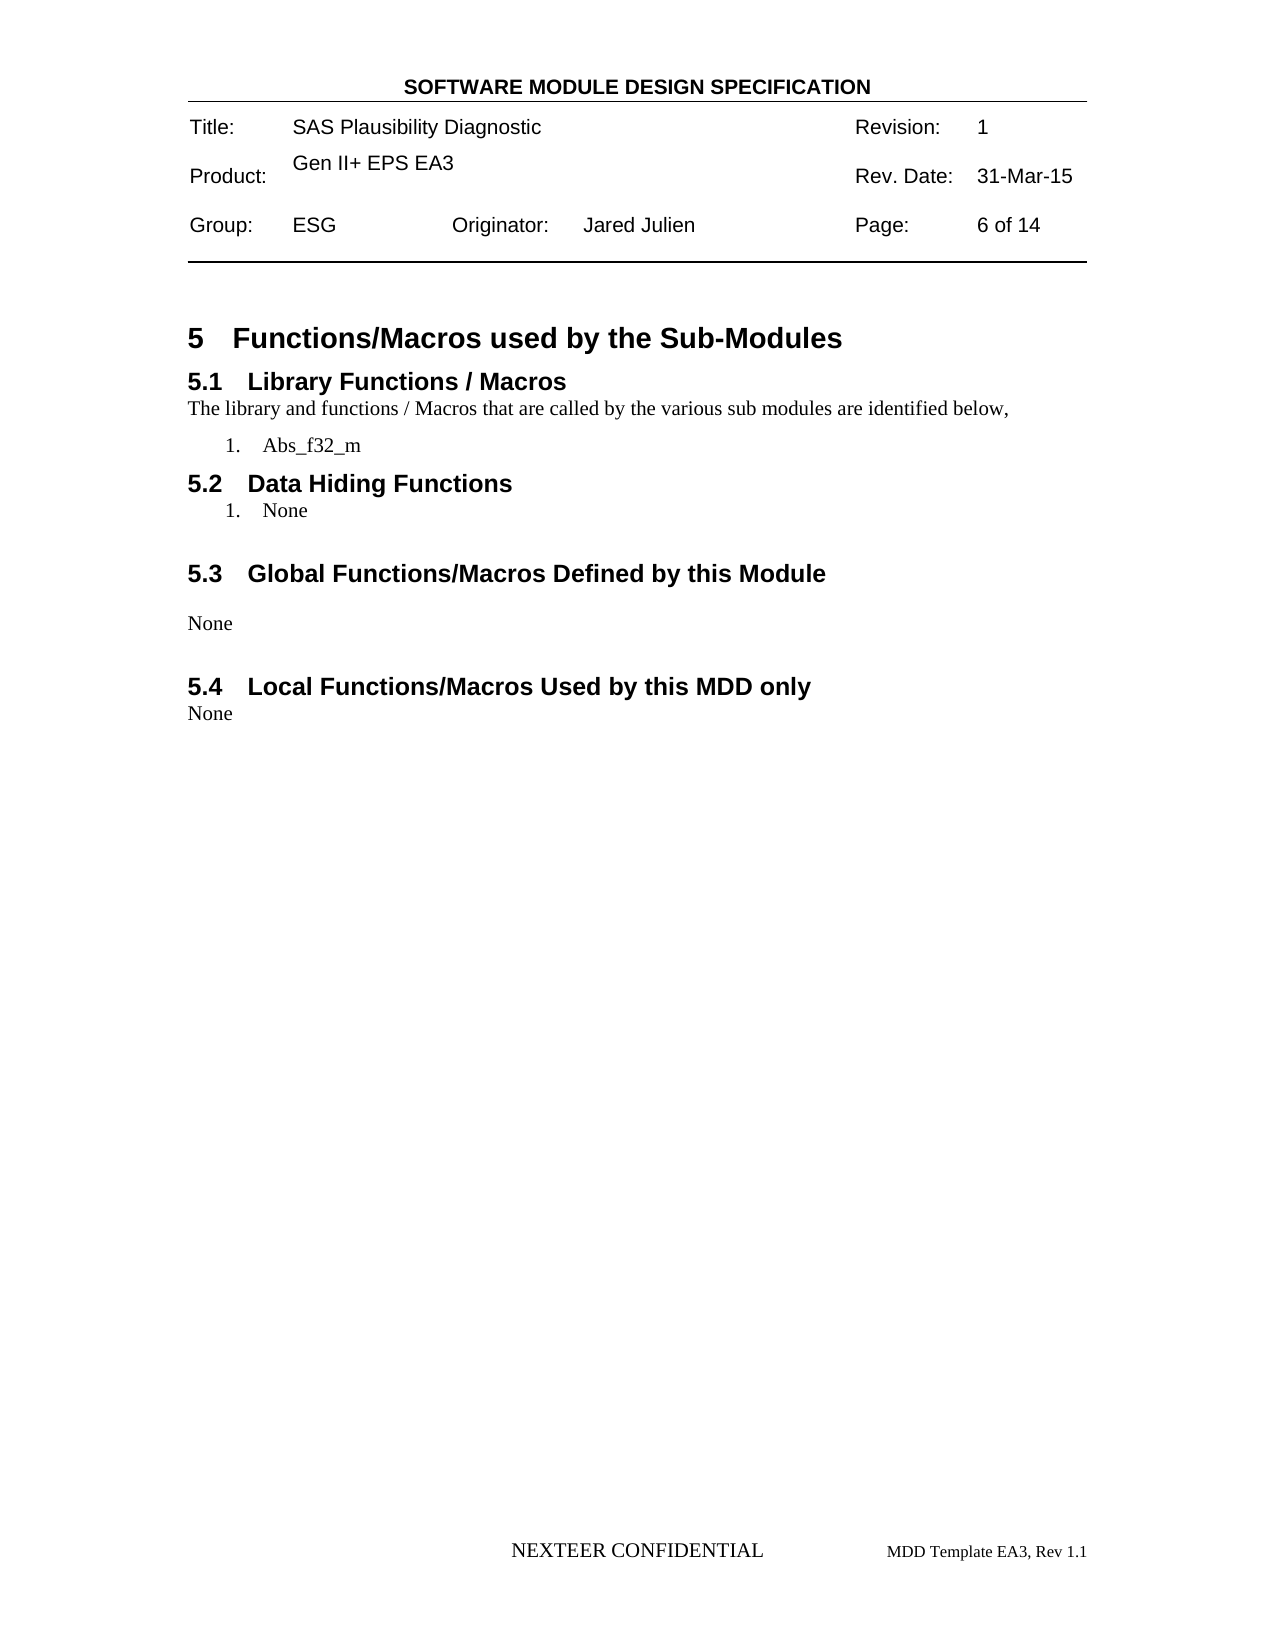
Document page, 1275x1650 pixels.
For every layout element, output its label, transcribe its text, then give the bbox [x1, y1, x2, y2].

subtitle Data Hiding Functions [187, 469, 1087, 498]
subtitle Global Functions/Macros Defined by this Module [187, 558, 1087, 587]
subtitle Local Functions/Macros Used by this MDD only [187, 672, 1087, 701]
list Abs_f32_m [225, 433, 1087, 457]
text The library and functions / Macros that are called by the various sub modules are identified below, [187, 396, 1087, 420]
text None [187, 701, 1087, 725]
subtitle Library Functions / Macros [187, 367, 1087, 396]
list None [225, 498, 1087, 522]
subtitle Functions/Macros used by the Sub-Modules [187, 321, 1087, 355]
text None [187, 611, 1087, 635]
